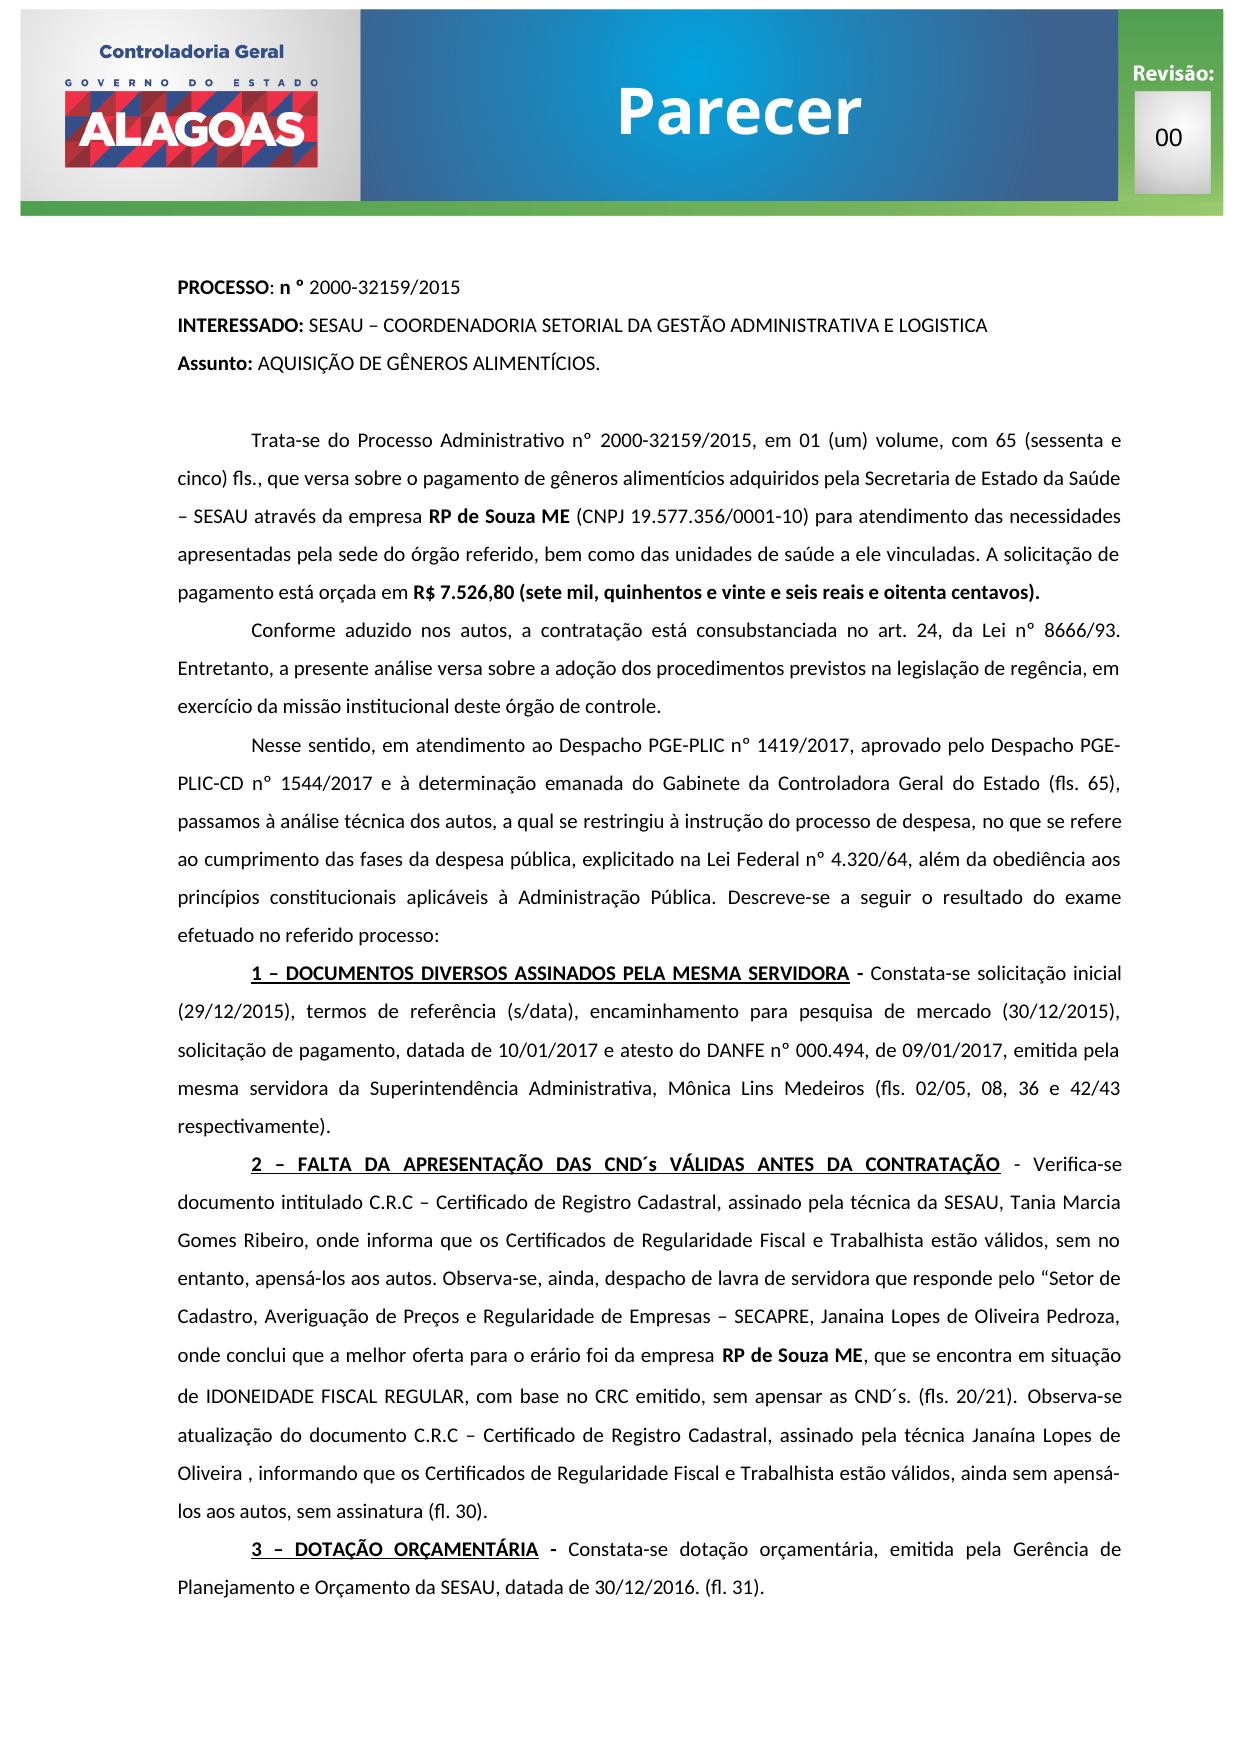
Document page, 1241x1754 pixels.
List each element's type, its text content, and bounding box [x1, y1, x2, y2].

text INTERESSADO: SESAU – COORDENADORIA SETORIAL DA GESTÃO ADMINISTRATIVA E LOGISTICA [177, 312, 1122, 338]
text PROCESSO: n º 2000-32159/2015 [177, 274, 1122, 300]
text Assunto: AQUISIÇÃO DE GÊNEROS ALIMENTÍCIOS. [177, 351, 1122, 376]
text Conforme aduzido nos autos, a contratação está consubstanciada no art. 24, da Lei nº 8666/93. Entretanto, a presente análise versa sobre a adoção dos procedimentos previstos na legislação de regência, em exercício da missão institucional deste órgão de controle. [177, 617, 1122, 719]
text Nesse sentido, em atendimento ao Despacho PGE-PLIC nº 1419/2017, aprovado pelo Despacho PGE-PLIC-CD nº 1544/2017 e à determinação emanada do Gabinete da Controladora Geral do Estado (fls. 65), passamos à análise técnica dos autos, a qual se restringiu à instrução do processo de despesa, no que se refere ao cumprimento das fases da despesa pública, explicitado na Lei Federal nº 4.320/64, além da obediência aos princípios constitucionais aplicáveis à Administração Pública. Descreve-se a seguir o resultado do exame efetuado no referido processo: [177, 732, 1122, 948]
text 3 – DOTAÇÃO ORÇAMENTÁRIA - Constata-se dotação orçamentária, emitida pela Gerência de Planejamento e Orçamento da SESAU, datada de 30/12/2016. (fl. 31). [177, 1536, 1122, 1600]
text 2 – FALTA DA APRESENTAÇÃO DAS CND´s VÁLIDAS ANTES DA CONTRATAÇÃO - Verifica-se documento intitulado C.R.C – Certificado de Registro Cadastral, assinado pela técnica da SESAU, Tania Marcia Gomes Ribeiro, onde informa que os Certificados de Regularidade Fiscal e Trabalhista estão válidos, sem no entanto, apensá-los aos autos. Observa-se, ainda, despacho de lavra de servidora que responde pelo “Setor de Cadastro, Averiguação de Preços e Regularidade de Empresas – SECAPRE, Janaina Lopes de Oliveira Pedroza, onde conclui que a melhor oferta para o erário foi da empresa RP de Souza ME, que se encontra em situação de IDONEIDADE FISCAL REGULAR, com base no CRC emitido, sem apensar as CND´s. (fls. 20/21). Observa-se atualização do documento C.R.C – Certificado de Registro Cadastral, assinado pela técnica Janaína Lopes de Oliveira , informando que os Certificados de Regularidade Fiscal e Trabalhista estão válidos, ainda sem apensá-los aos autos, sem assinatura (fl. 30). [177, 1151, 1122, 1524]
text Trata-se do Processo Administrativo nº 2000-32159/2015, em 01 (um) volume, com 65 (sessenta e cinco) fls., que versa sobre o pagamento de gêneros alimentícios adquiridos pela Secretaria de Estado da Saúde – SESAU através da empresa RP de Souza ME (CNPJ 19.577.356/0001-10) para atendimento das necessidades apresentadas pela sede do órgão referido, bem como das unidades de saúde a ele vinculadas. A solicitação de pagamento está orçada em R$ 7.526,80 (sete mil, quinhentos e vinte e seis reais e oitenta centavos). [177, 427, 1122, 605]
text 1 – DOCUMENTOS DIVERSOS ASSINADOS PELA MESMA SERVIDORA - Constata-se solicitação inicial (29/12/2015), termos de referência (s/data), encaminhamento para pesquisa de mercado (30/12/2015), solicitação de pagamento, datada de 10/01/2017 e atesto do DANFE nº 000.494, de 09/01/2017, emitida pela mesma servidora da Superintendência Administrativa, Mônica Lins Medeiros (fls. 02/05, 08, 36 e 42/43 respectivamente). [177, 961, 1122, 1138]
picture [20, 9, 1224, 216]
